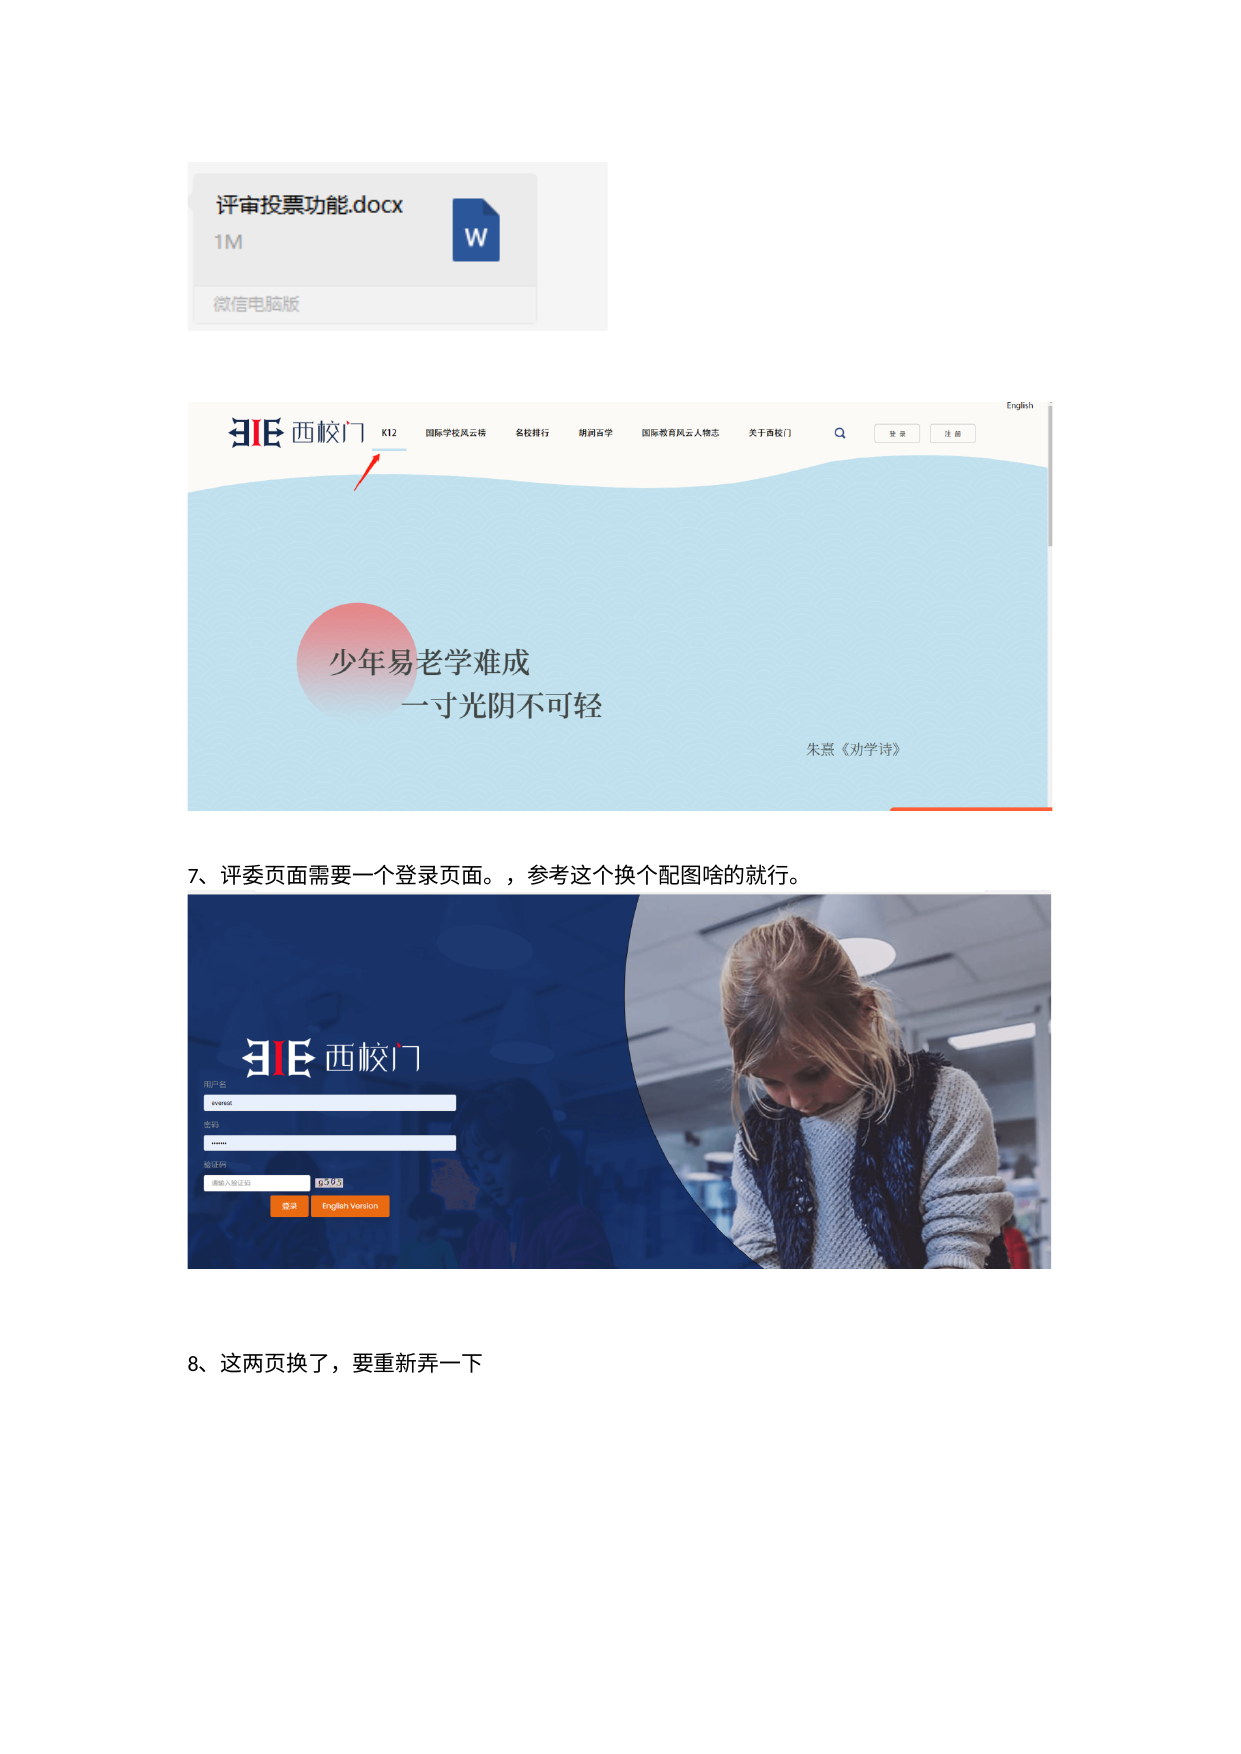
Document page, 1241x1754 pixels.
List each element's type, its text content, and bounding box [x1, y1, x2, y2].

list 8、这两页换了，要重新弄一下 [187, 1345, 1053, 1378]
picture [187, 402, 1053, 811]
list 评委页面需要一个登录页面。，参考这个换个配图啥的就行。 [187, 858, 1053, 890]
picture [187, 162, 608, 331]
picture [187, 890, 1052, 1269]
